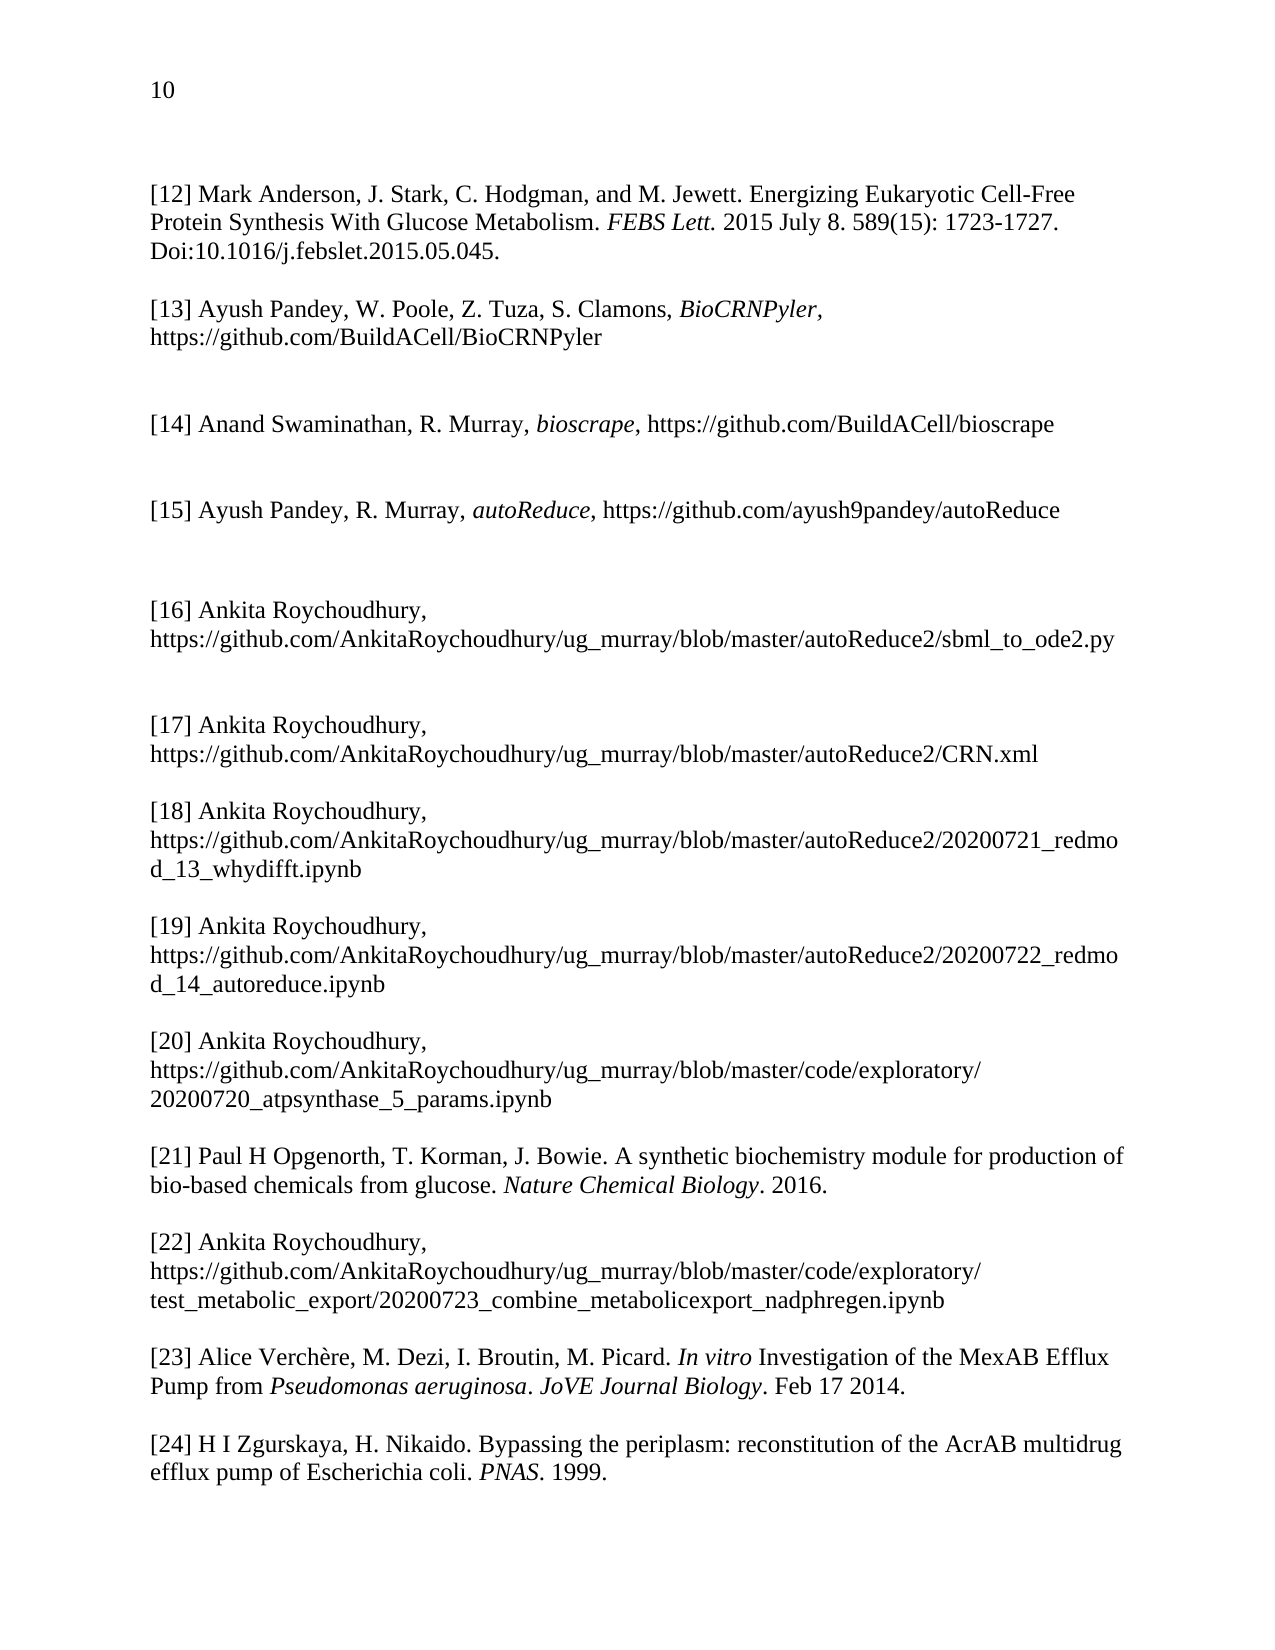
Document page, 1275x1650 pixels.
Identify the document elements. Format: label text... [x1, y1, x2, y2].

text [12] Mark Anderson, J. Stark, C. Hodgman, and M. Jewett. Energizing Eukaryotic Cell-Free Protein Synthesis With Glucose Metabolism. FEBS Lett. 2015 July 8. 589(15): 1723-1727. Doi:10.1016/j.febslet.2015.05.045. [150, 179, 1125, 265]
text [14] Anand Swaminathan, R. Murray, bioscrape, https://github.com/BuildACell/bioscrape [150, 409, 1125, 437]
text [22] Ankita Roychoudhury, https://github.com/AnkitaRoychoudhury/ug_murray/blob/master/code/exploratory/test_metabolic_export/20200723_combine_metabolicexport_nadphregen.ipynb [150, 1227, 1125, 1314]
text [17] Ankita Roychoudhury, https://github.com/AnkitaRoychoudhury/ug_murray/blob/master/autoReduce2/CRN.xml [150, 710, 1125, 767]
text [15] Ayush Pandey, R. Murray, autoReduce, https://github.com/ayush9pandey/autoReduce [150, 495, 1125, 524]
text [24] H I Zgurskaya, H. Nikaido. Bypassing the periplasm: reconstitution of the AcrAB multidrug efflux pump of Escherichia coli. PNAS. 1999. [150, 1429, 1125, 1486]
text [21] Paul H Opgenorth, T. Korman, J. Bowie. A synthetic biochemistry module for production of bio-based chemicals from glucose. Nature Chemical Biology. 2016. [150, 1141, 1125, 1199]
text [13] Ayush Pandey, W. Poole, Z. Tuza, S. Clamons, BioCRNPyler, https://github.com/BuildACell/BioCRNPyler [150, 294, 1125, 351]
text [19] Ankita Roychoudhury, https://github.com/AnkitaRoychoudhury/ug_murray/blob/master/autoReduce2/20200722_redmod_14_autoreduce.ipynb [150, 911, 1125, 997]
text [20] Ankita Roychoudhury, https://github.com/AnkitaRoychoudhury/ug_murray/blob/master/code/exploratory/20200720_atpsynthase_5_params.ipynb [150, 1026, 1125, 1112]
text [18] Ankita Roychoudhury, https://github.com/AnkitaRoychoudhury/ug_murray/blob/master/autoReduce2/20200721_redmod_13_whydifft.ipynb [150, 796, 1125, 882]
text [16] Ankita Roychoudhury, https://github.com/AnkitaRoychoudhury/ug_murray/blob/master/autoReduce2/sbml_to_ode2.py [150, 595, 1125, 652]
text [23] Alice Verchère, M. Dezi, I. Broutin, M. Picard. In vitro Investigation of the MexAB Efflux Pump from Pseudomonas aeruginosa. JoVE Journal Biology. Feb 17 2014. [150, 1342, 1125, 1400]
